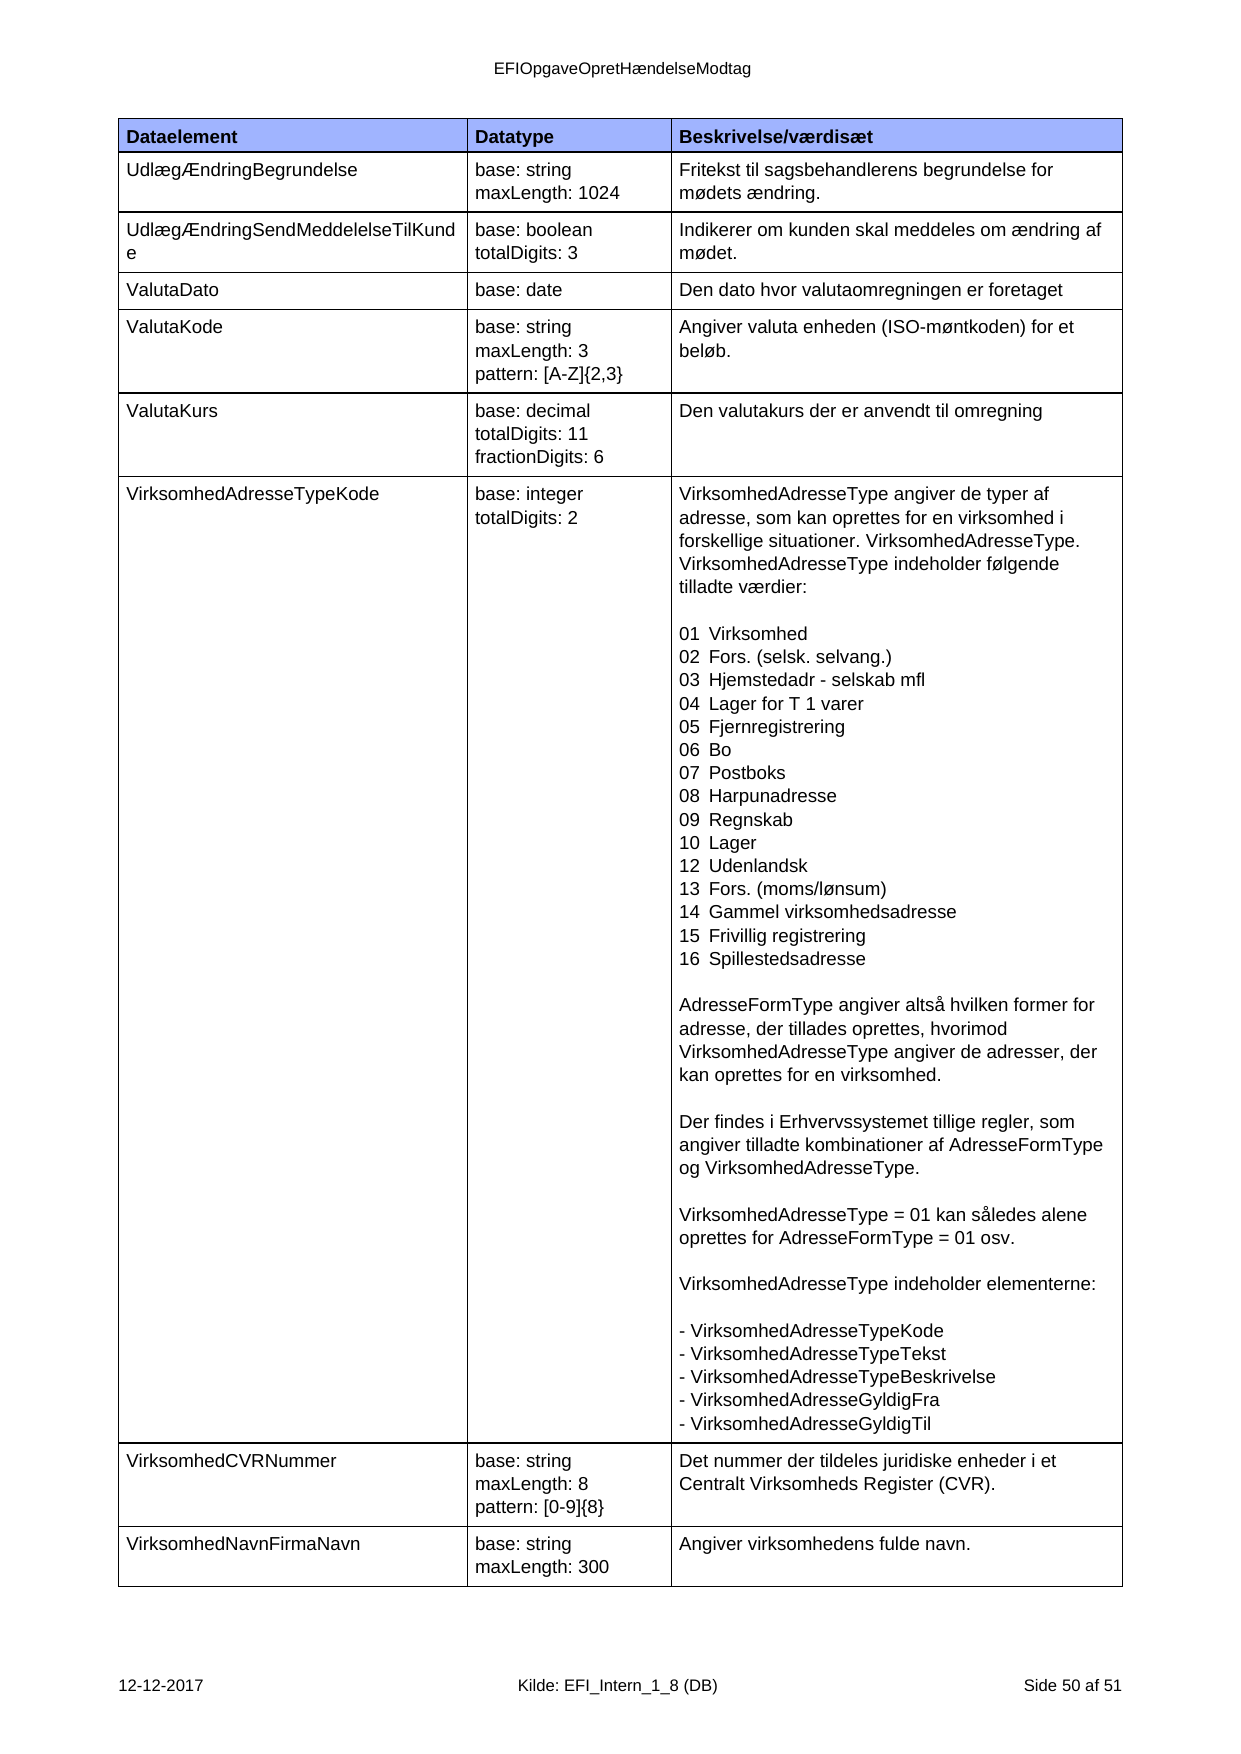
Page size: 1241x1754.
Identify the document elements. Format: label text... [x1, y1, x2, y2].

table_cell base: string maxLength: 300 [468, 1527, 671, 1586]
table_cell base: string maxLength: 8 pattern: [0-9]{8} [468, 1444, 671, 1526]
table_cell Det nummer der tildeles juridiske enheder i et Centralt Virksomheds Register (CVR). [672, 1444, 1122, 1526]
table_cell base: string maxLength: 3 pattern: [A-Z]{2,3} [468, 310, 671, 392]
table_cell Den valutakurs der er anvendt til omregning [672, 394, 1122, 476]
table_cell VirksomhedCVRNummer [119, 1444, 467, 1526]
table_cell ValutaDato [119, 273, 467, 309]
table_cell base: string maxLength: 1024 [468, 153, 671, 211]
table_header Beskrivelse/værdisæt [672, 119, 1122, 151]
table_cell VirksomhedNavnFirmaNavn [119, 1527, 467, 1586]
table_cell ValutaKode [119, 310, 467, 392]
table_cell VirksomhedAdresseTypeKode [119, 477, 467, 1442]
table_cell base: boolean totalDigits: 3 [468, 213, 671, 272]
table_cell VirksomhedAdresseType angiver de typer af adresse, som kan oprettes for en virksomhed i forskellige situationer. VirksomhedAdresseType. VirksomhedAdresseType indeholder følgende tilladte værdier: 01 Virksomhed 02 Fors. (selsk. selvang.) 03 Hjemstedadr - selskab mfl 04 Lager for T 1 varer 05 Fjernregistrering 06 Bo 07 Postboks 08 Harpunadresse 09 Regnskab 10 Lager 12 Udenlandsk 13 Fors. (moms/lønsum) 14 Gammel virksomhedsadresse 15 Frivillig registrering 16 Spillestedsadresse AdresseFormType angiver altså hvilken former for adresse, der tillades oprettes, hvorimod VirksomhedAdresseType angiver de adresser, der kan oprettes for en virksomhed. Der findes i Erhvervssystemet tillige regler, som angiver tilladte kombinationer af AdresseFormType og VirksomhedAdresseType. VirksomhedAdresseType = 01 kan således alene oprettes for AdresseFormType = 01 osv. VirksomhedAdresseType indeholder elementerne: - VirksomhedAdresseTypeKode - VirksomhedAdresseTypeTekst - VirksomhedAdresseTypeBeskrivelse - VirksomhedAdresseGyldigFra - VirksomhedAdresseGyldigTil [672, 477, 1122, 1442]
table_cell base: decimal totalDigits: 11 fractionDigits: 6 [468, 394, 671, 476]
table_cell Indikerer om kunden skal meddeles om ændring af mødet. [672, 213, 1122, 272]
table_cell ValutaKurs [119, 394, 467, 476]
table_cell UdlægÆndringBegrundelse [119, 153, 467, 211]
table_cell Den dato hvor valutaomregningen er foretaget [672, 273, 1122, 309]
table_cell base: date [468, 273, 671, 309]
table_cell UdlægÆndringSendMeddelelseTilKunde [119, 213, 467, 272]
table_header Dataelement [119, 119, 467, 151]
table_header Datatype [468, 119, 671, 151]
table_cell base: integer totalDigits: 2 [468, 477, 671, 1442]
table_cell Angiver virksomhedens fulde navn. [672, 1527, 1122, 1586]
table_cell Angiver valuta enheden (ISO-møntkoden) for et beløb. [672, 310, 1122, 392]
table_cell Fritekst til sagsbehandlerens begrundelse for mødets ændring. [672, 153, 1122, 211]
